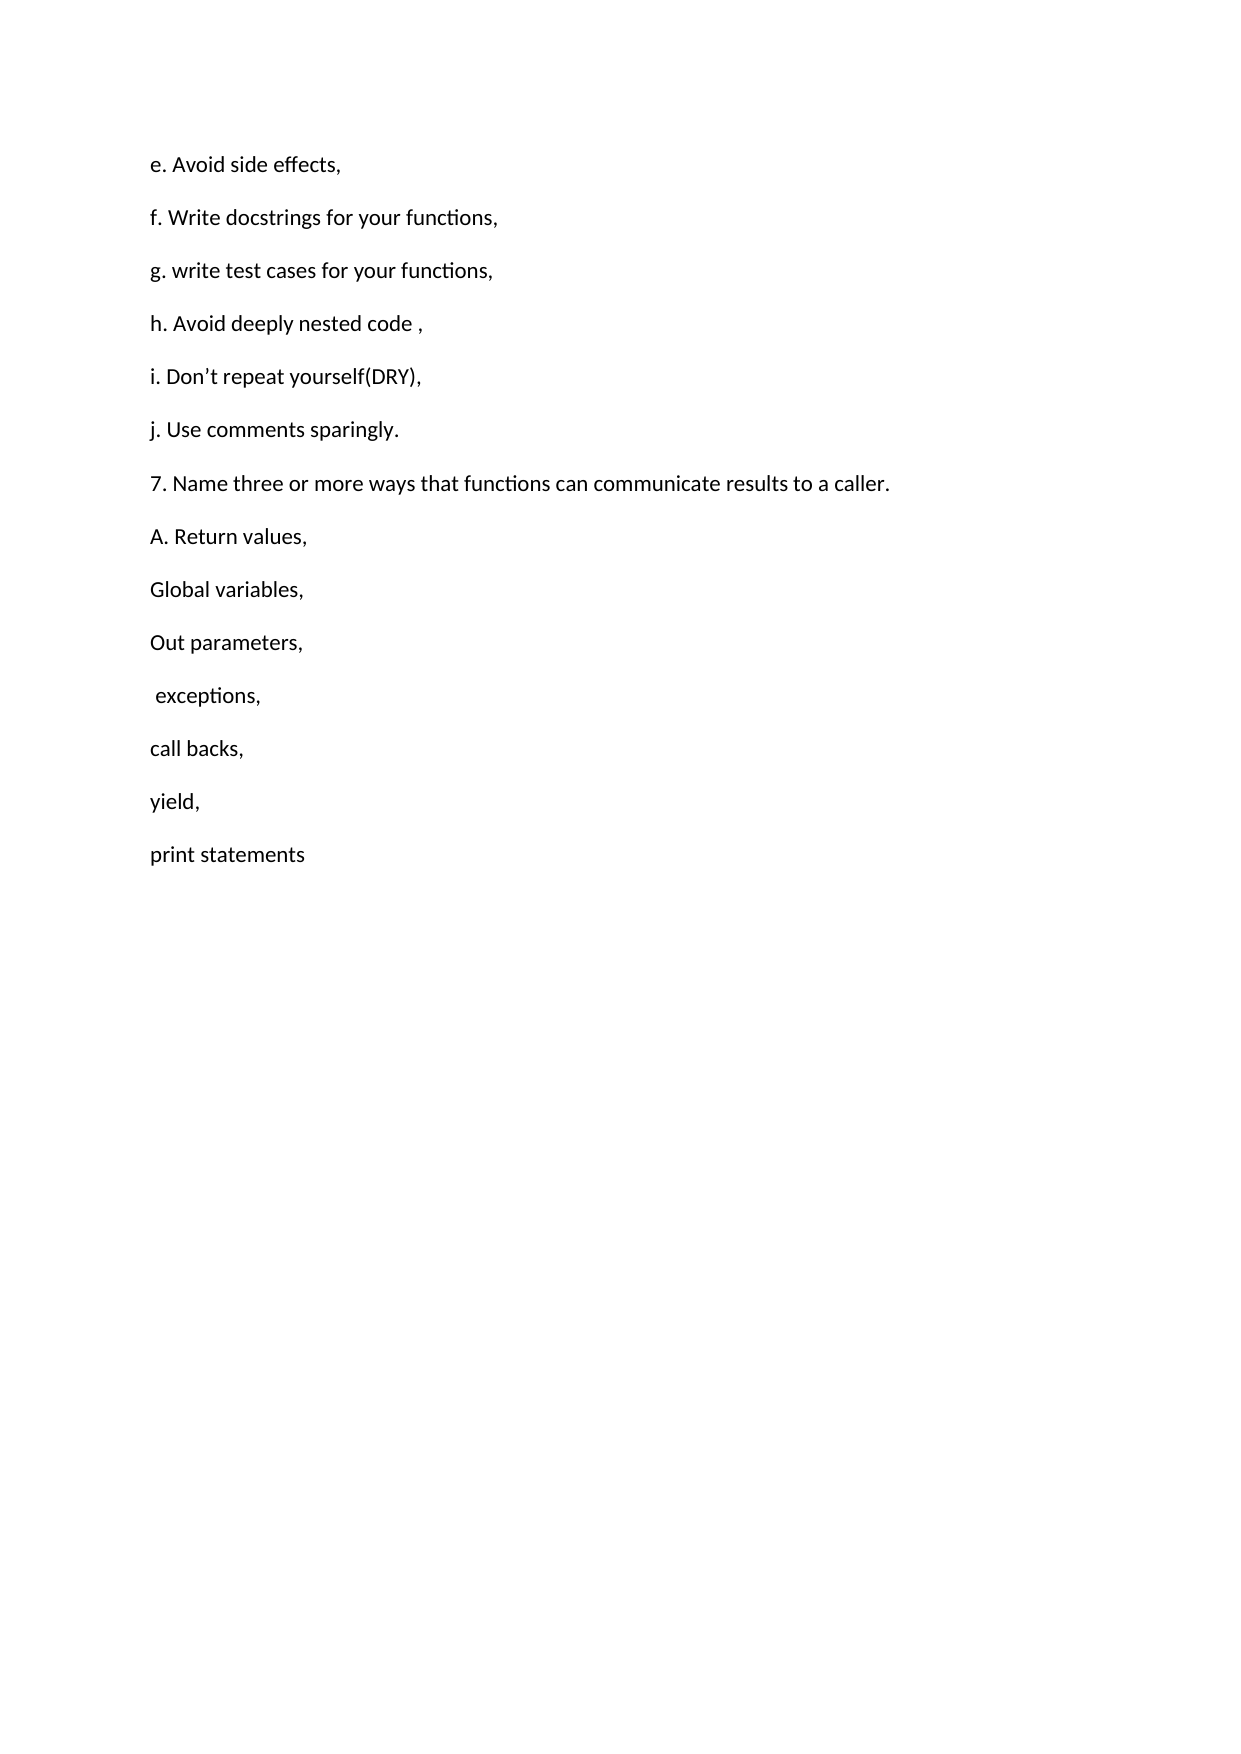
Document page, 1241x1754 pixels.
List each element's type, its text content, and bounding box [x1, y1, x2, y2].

text h. Avoid deeply nested code , [150, 309, 1090, 337]
text 7. Name three or more ways that functions can communicate results to a caller. [150, 469, 1090, 497]
text call backs, [150, 734, 1090, 762]
text i. Don’t repeat yourself(DRY), [150, 362, 1090, 391]
text A. Return values, [150, 522, 1090, 550]
text j. Use comments sparingly. [150, 416, 1090, 444]
text e. Avoid side effects, [150, 150, 1090, 178]
text g. write test cases for your functions, [150, 256, 1090, 284]
text Global variables, [150, 575, 1090, 603]
text yield, [150, 787, 1090, 816]
text f. Write docstrings for your functions, [150, 203, 1090, 231]
text exceptions, [150, 681, 1090, 709]
text print statements [150, 841, 1090, 869]
text Out parameters, [150, 628, 1090, 656]
